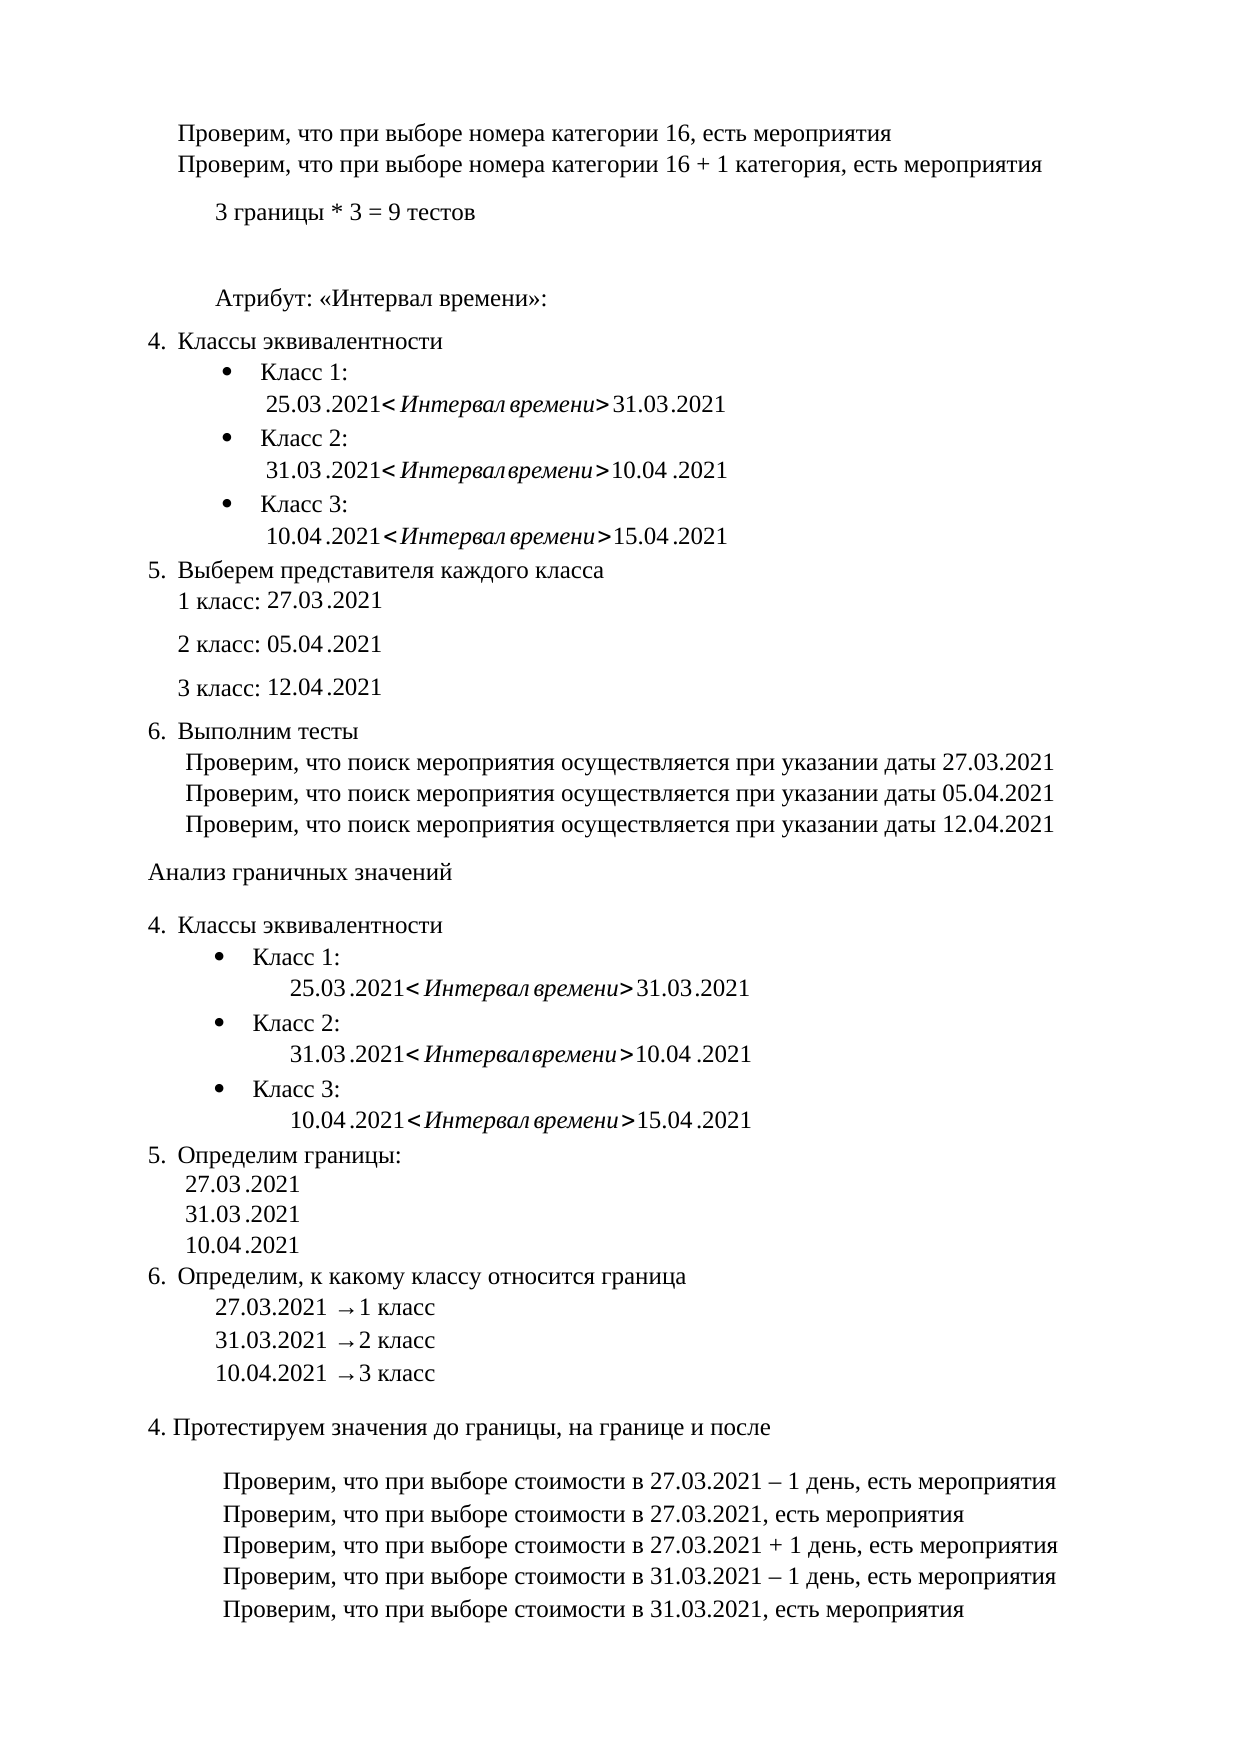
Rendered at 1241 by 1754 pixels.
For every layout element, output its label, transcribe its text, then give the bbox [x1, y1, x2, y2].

text 4. Протестируем значения до границы, на границе и после [148, 1412, 1152, 1441]
list Проверим, что поиск мероприятия осуществляется при указании даты 05.04.2021 [185, 778, 1152, 807]
list Класс 1: [223, 357, 1152, 386]
list Проверим, что при выборе стоимости в 27.03.2021, есть мероприятия [223, 1499, 1152, 1528]
list Проверим, что при выборе номера категории 16, есть мероприятия [177, 118, 1152, 147]
list Класс 1: [215, 942, 1152, 970]
list Проверим, что поиск мероприятия осуществляется при указании даты 12.04.2021 [185, 809, 1152, 838]
list 3 класс: [177, 673, 1152, 701]
list 10.04.2021 →3 класс [215, 1358, 1152, 1387]
list Класс 2: [215, 1008, 1152, 1036]
list 31.03.2021 →2 класс [215, 1325, 1152, 1354]
list Проверим, что при выборе стоимости в 31.03.2021, есть мероприятия [223, 1594, 1152, 1623]
list 27.03.2021 →1 класс [215, 1292, 1152, 1321]
list Класс 3: [215, 1074, 1152, 1102]
list Классы эквивалентности [148, 911, 1152, 939]
list Выполним тесты [148, 716, 1152, 744]
list Класс 3: [223, 489, 1152, 518]
list 2 класс: [177, 629, 1152, 658]
list Классы эквивалентности [148, 326, 1152, 355]
list Определим, к какому классу относится граница [148, 1261, 1152, 1290]
list Класс 2: [223, 423, 1152, 452]
list Выберем представителя каждого класса [148, 555, 1152, 584]
list Проверим, что при выборе стоимости в 27.03.2021 – 1 день, есть мероприятия [223, 1466, 1152, 1495]
list Проверим, что при выборе номера категории 16 + 1 категория, есть мероприятия [177, 149, 1152, 178]
list 1 класс: [177, 586, 1152, 615]
text 3 границы * 3 = 9 тестов [215, 197, 1152, 226]
list Проверим, что поиск мероприятия осуществляется при указании даты 27.03.2021 [185, 747, 1152, 776]
list Проверим, что при выборе стоимости в 31.03.2021 – 1 день, есть мероприятия [223, 1561, 1152, 1590]
list Проверим, что при выборе стоимости в 27.03.2021 + 1 день, есть мероприятия [223, 1530, 1152, 1559]
text Атрибут: «Интервал времени»: [215, 283, 1152, 312]
list Определим границы: [148, 1140, 1152, 1168]
text Анализ граничных значений [148, 857, 1152, 885]
